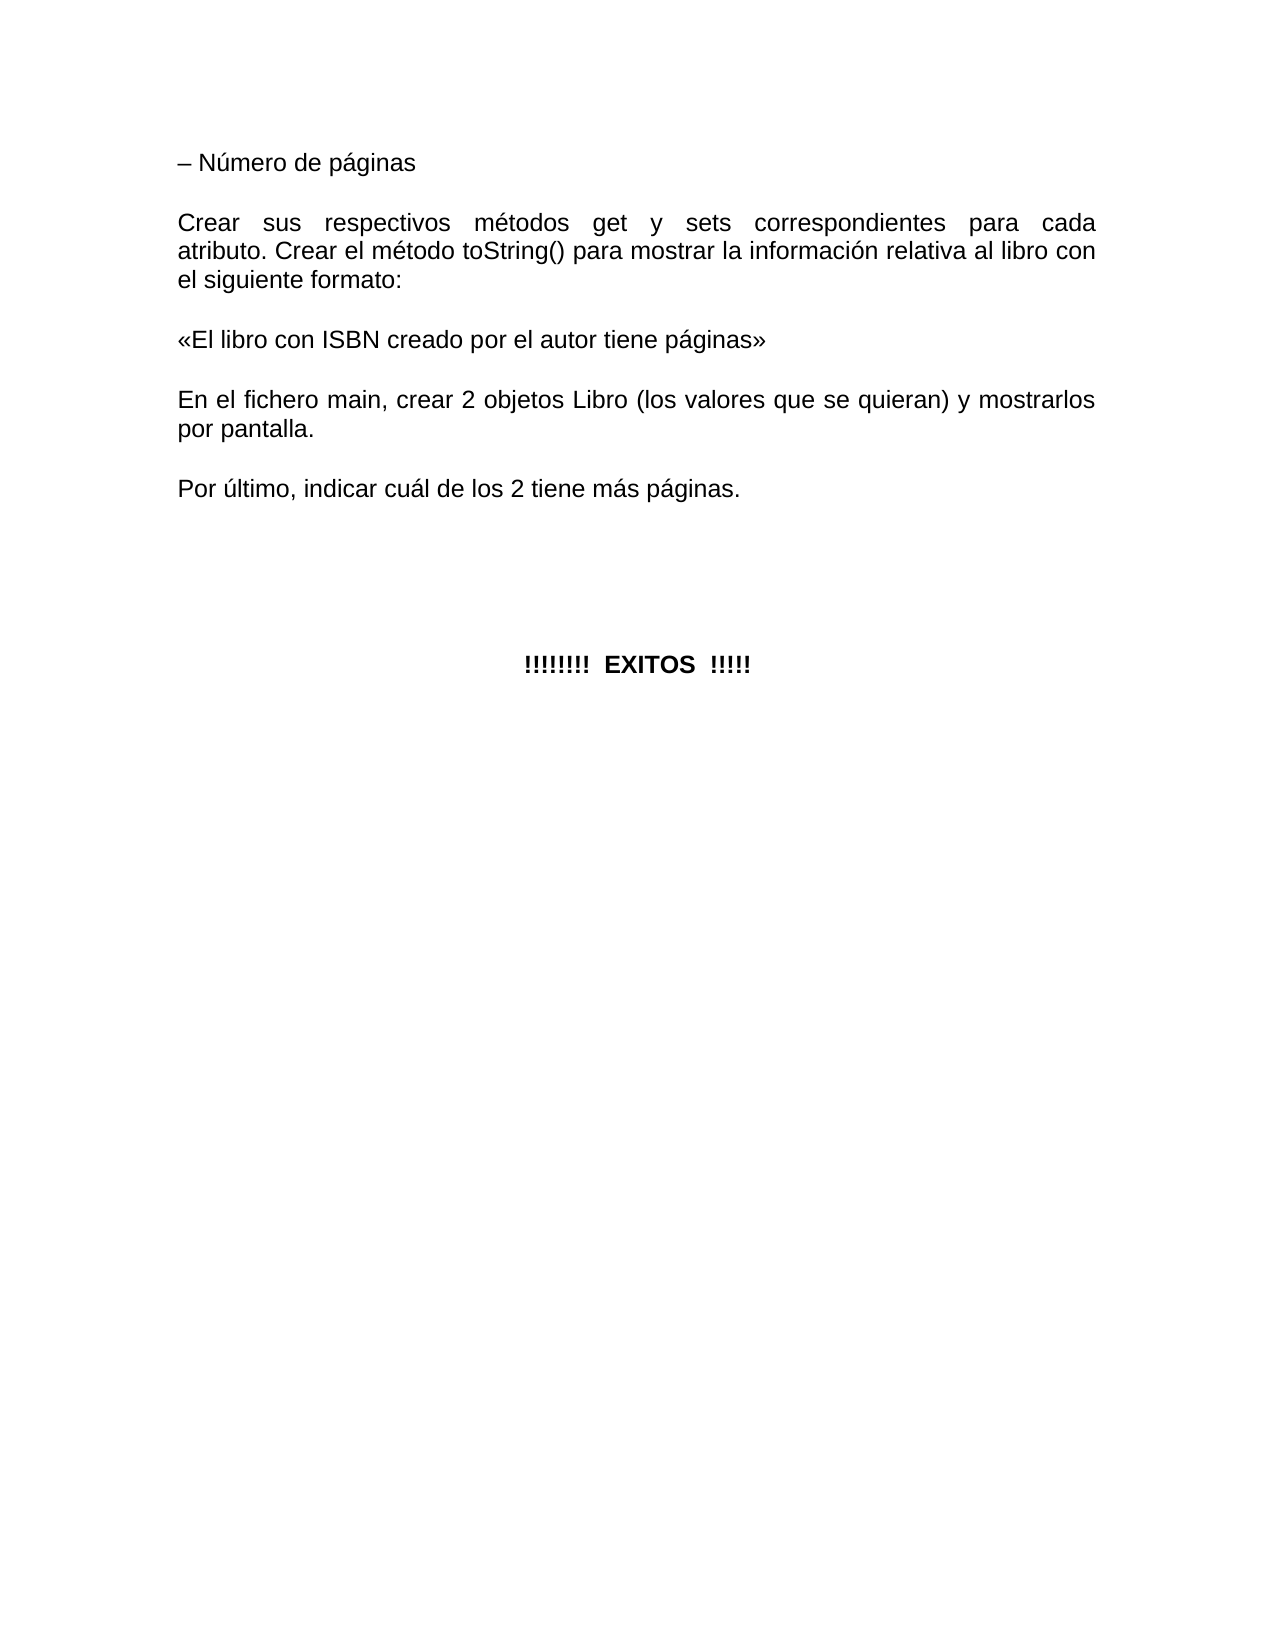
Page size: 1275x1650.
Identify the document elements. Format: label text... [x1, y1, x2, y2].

text Crear sus respectivos métodos get y sets correspondientes para cada atributo. Crear el método toString() para mostrar la información relativa al libro con el siguiente formato: [177, 208, 1098, 294]
text «El libro con ISBN creado por el autor tiene páginas» [177, 325, 1098, 354]
text En el fichero main, crear 2 objetos Libro (los valores que se quieran) y mostrarlos por pantalla. [177, 385, 1098, 443]
text !!!!!!!! EXITOS !!!!! [177, 650, 1098, 678]
text Por último, indicar cuál de los 2 tiene más páginas. [177, 474, 1098, 503]
text – Número de páginas [177, 148, 1098, 176]
